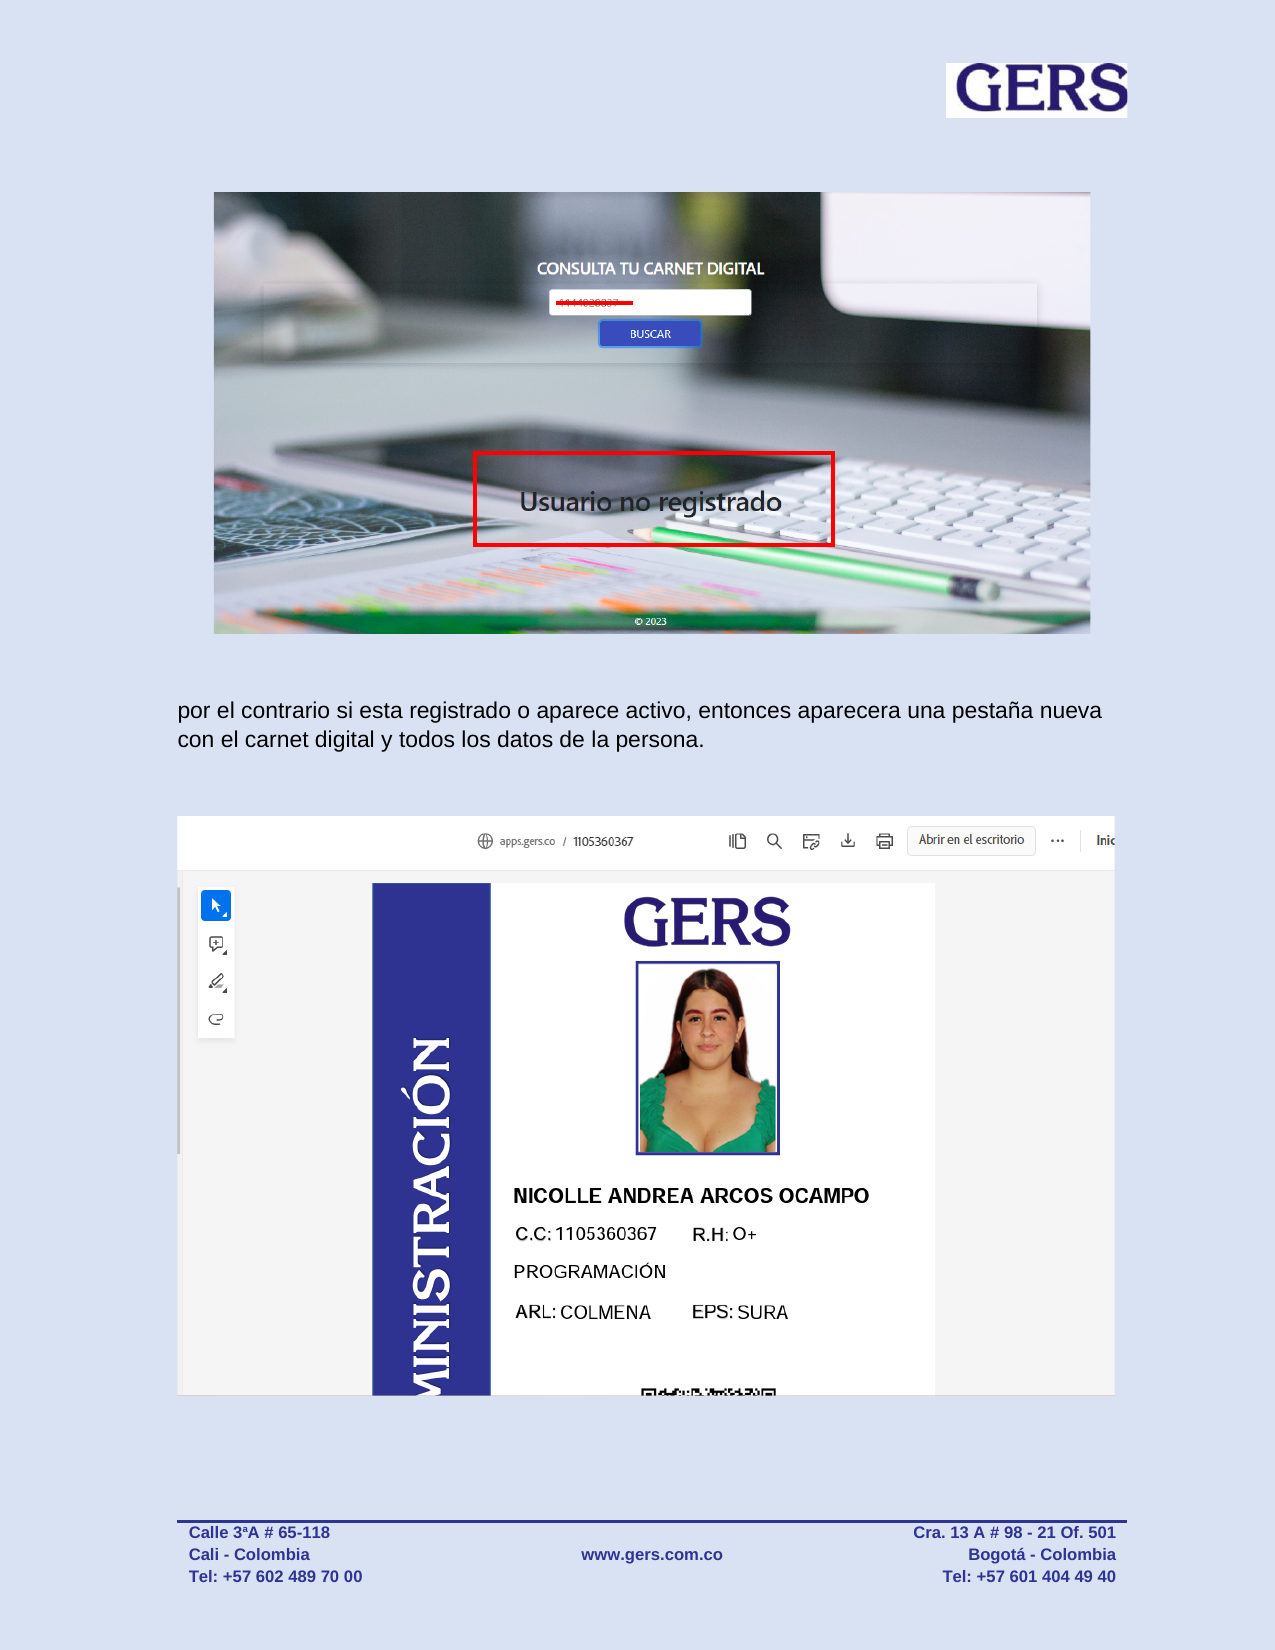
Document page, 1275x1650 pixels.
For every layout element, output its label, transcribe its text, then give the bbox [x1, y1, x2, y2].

picture [213, 192, 1091, 634]
picture [946, 63, 1128, 118]
text por el contrario si esta registrado o aparece activo, entonces aparecera una pestaña nueva con el carnet digital y todos los datos de la persona. [177, 697, 1127, 752]
picture [177, 816, 1115, 1396]
